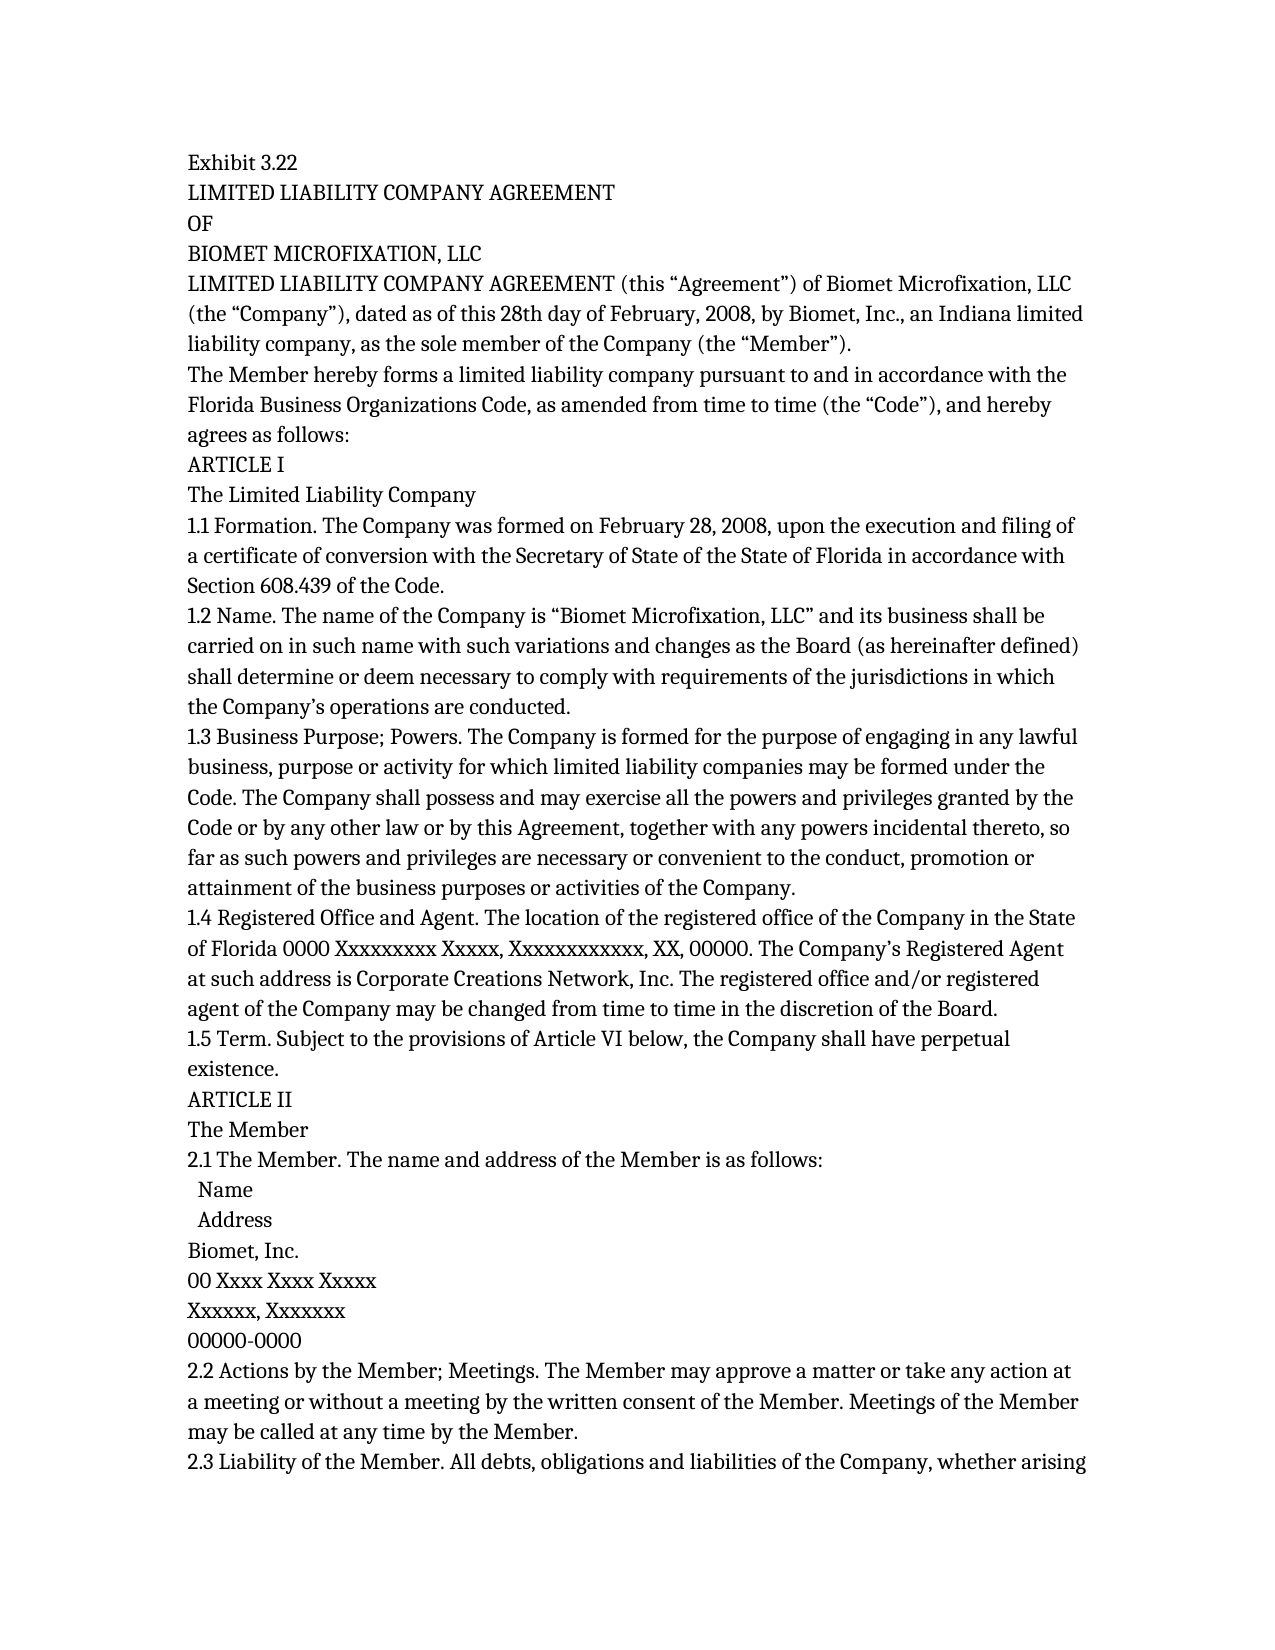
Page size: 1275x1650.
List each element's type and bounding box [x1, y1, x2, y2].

text [187, 150, 1087, 1475]
